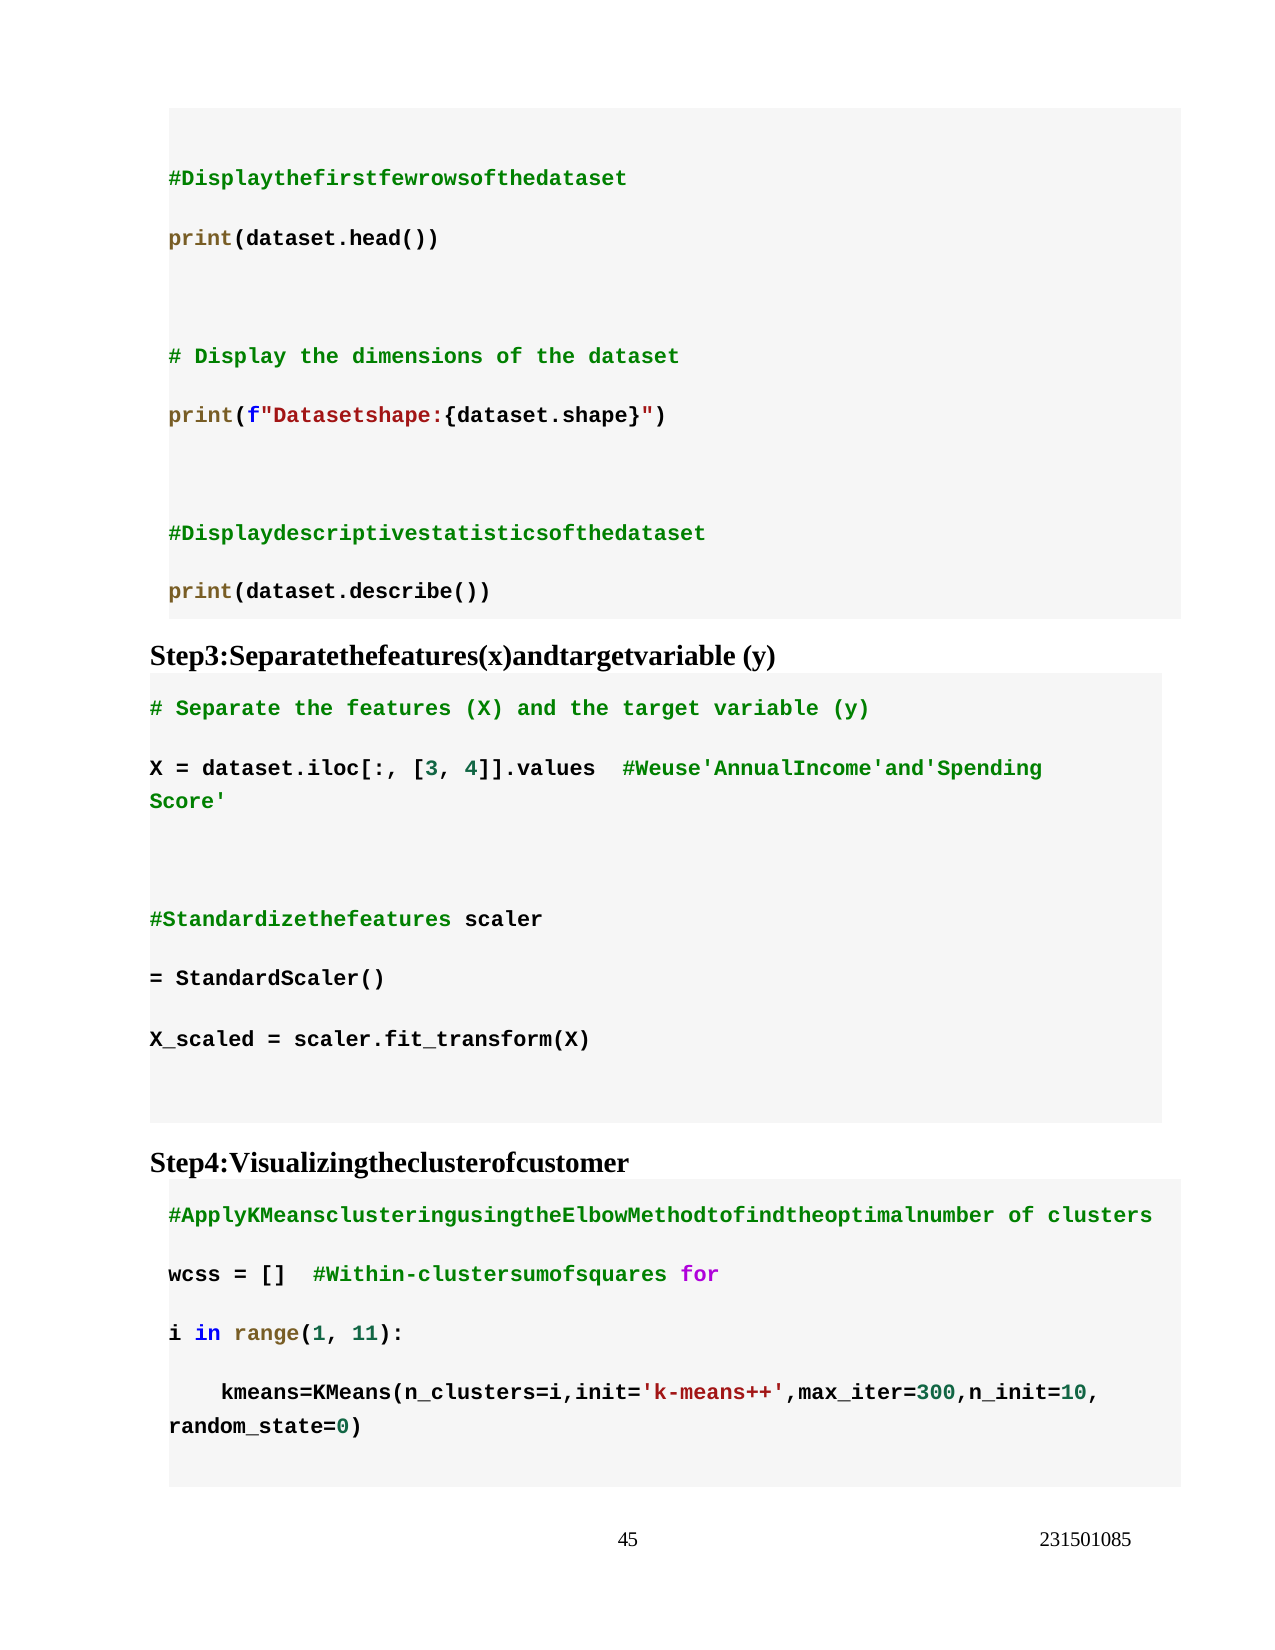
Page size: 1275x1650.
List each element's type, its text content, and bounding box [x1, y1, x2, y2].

text Step4:Visualizingtheclusterofcustomer [149, 694, 1208, 1179]
text Step3:Separatethefeatures(x)andtargetvariable (y) [149, 638, 1208, 672]
